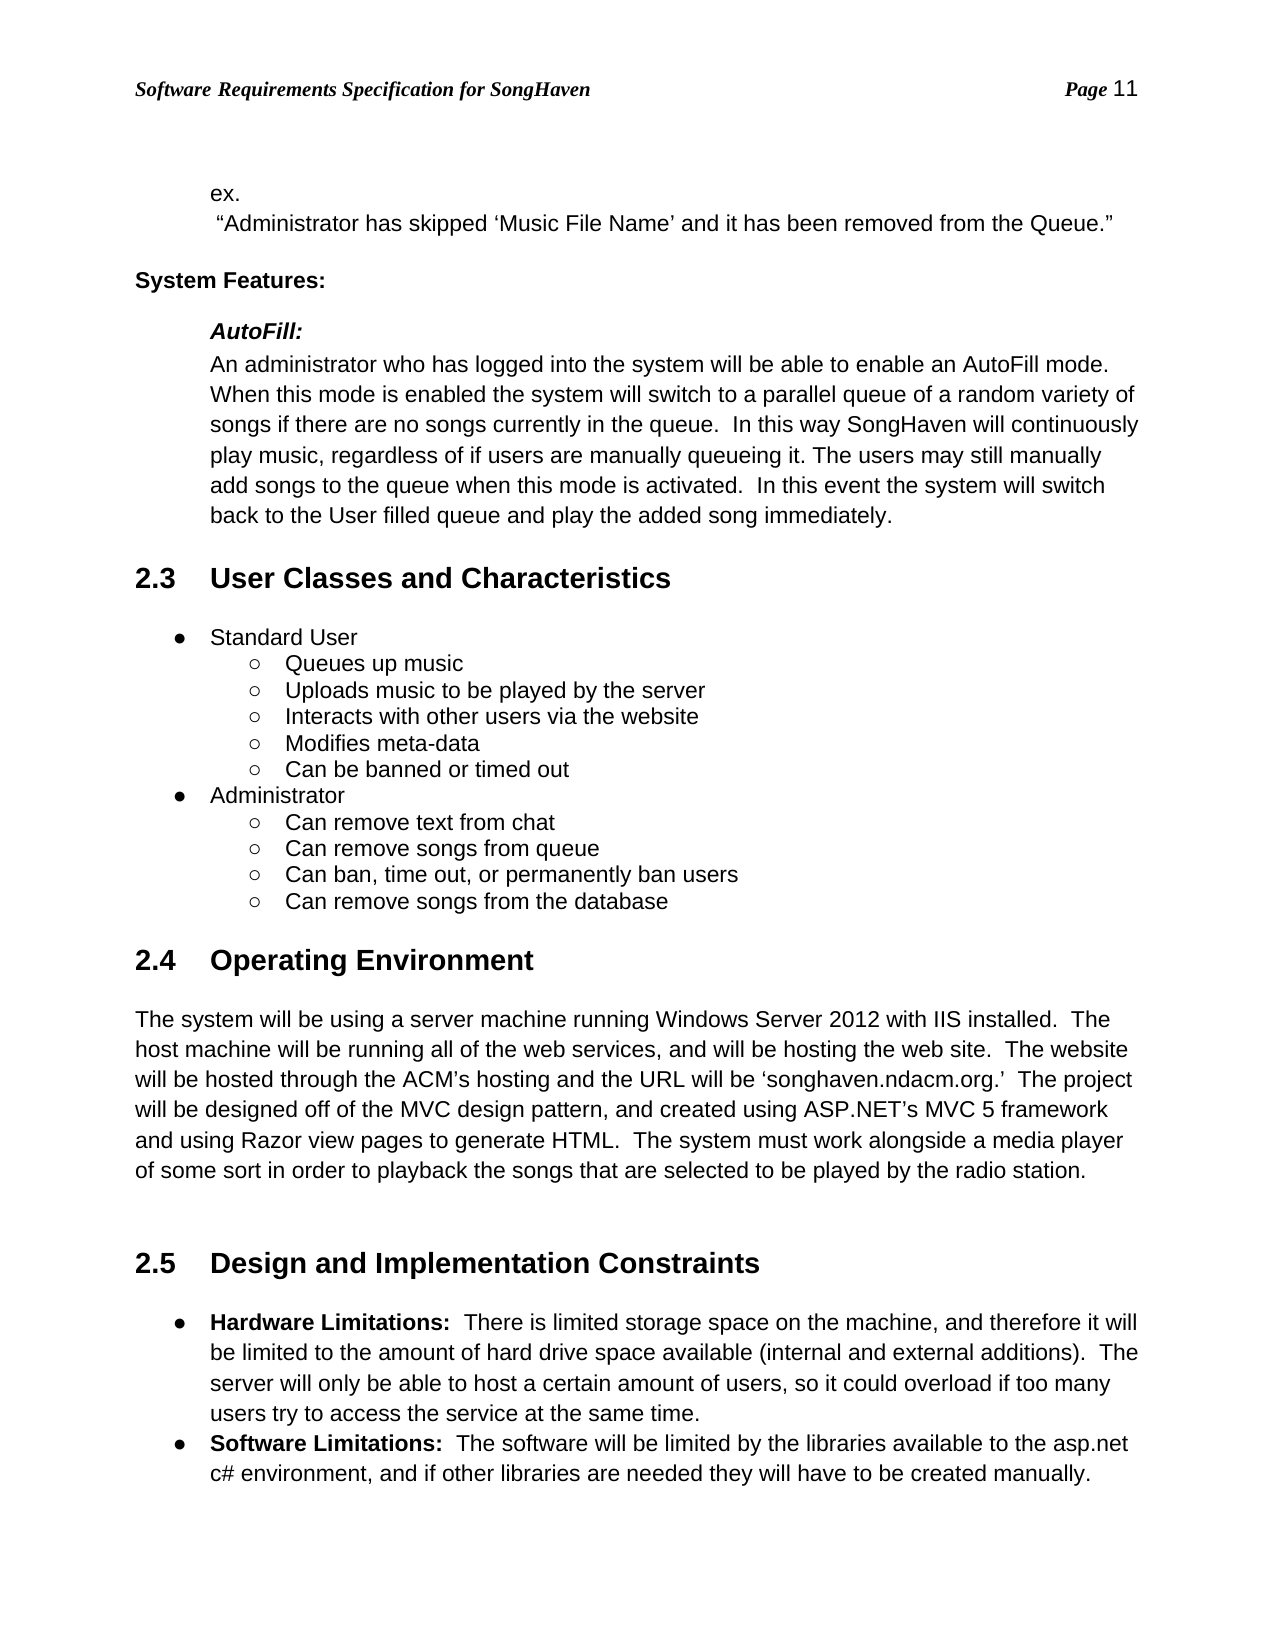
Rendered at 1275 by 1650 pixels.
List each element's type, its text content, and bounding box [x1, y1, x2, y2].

list Interacts with other users via the website [248, 703, 1140, 729]
list Can remove text from chat [248, 808, 1140, 835]
list Hardware Limitations: There is limited storage space on the machine, and therefore it will be limited to the amount of hard drive space available (internal and external additions). The server will only be able to host a certain amount of users, so it could overload if too many users try to access the service at the same time. [173, 1309, 1140, 1426]
list Standard User [173, 624, 1140, 650]
subtitle Operating Environment [135, 943, 1140, 977]
text System Features: [135, 267, 1140, 293]
list Administrator [173, 782, 1140, 808]
text ex. [210, 180, 1140, 207]
text “Administrator has skipped ‘Music File Name’ and it has been removed from the Queue.” [210, 210, 1140, 237]
list Queues up music [248, 650, 1140, 677]
list Uploads music to be played by the server [248, 677, 1140, 703]
list Can remove songs from queue [248, 835, 1140, 861]
list Can remove songs from the database [248, 888, 1140, 914]
subtitle Design and Implementation Constraints [135, 1246, 1140, 1280]
list Modifies meta-data [248, 729, 1140, 756]
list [173, 1430, 1140, 1487]
list Can ban, time out, or permanently ban users [248, 861, 1140, 888]
text An administrator who has logged into the system will be able to enable an AutoFill mode. When this mode is enabled the system will switch to a parallel queue of a random variety of songs if there are no songs currently in the queue. In this way SongHaven will continuously play music, regardless of if users are manually queueing it. The users may still manually add songs to the queue when this mode is activated. In this event the system will switch back to the User filled queue and play the added song immediately. [210, 351, 1140, 528]
text The system will be using a server machine running Windows Server 2012 with IIS installed. The host machine will be running all of the web services, and will be hosting the web site. The website will be hosted through the ACM’s hosting and the URL will be ‘songhaven.ndacm.org.’ The project will be designed off of the MVC design pattern, and created using ASP.NET’s MVC 5 framework and using Razor view pages to generate HTML. The system must work alongside a media player of some sort in order to playback the songs that are selected to be played by the radio station. [135, 1006, 1140, 1183]
list Can be banned or timed out [248, 756, 1140, 782]
subtitle User Classes and Characteristics [135, 561, 1140, 595]
subtitle AutoFill: [135, 318, 1140, 345]
